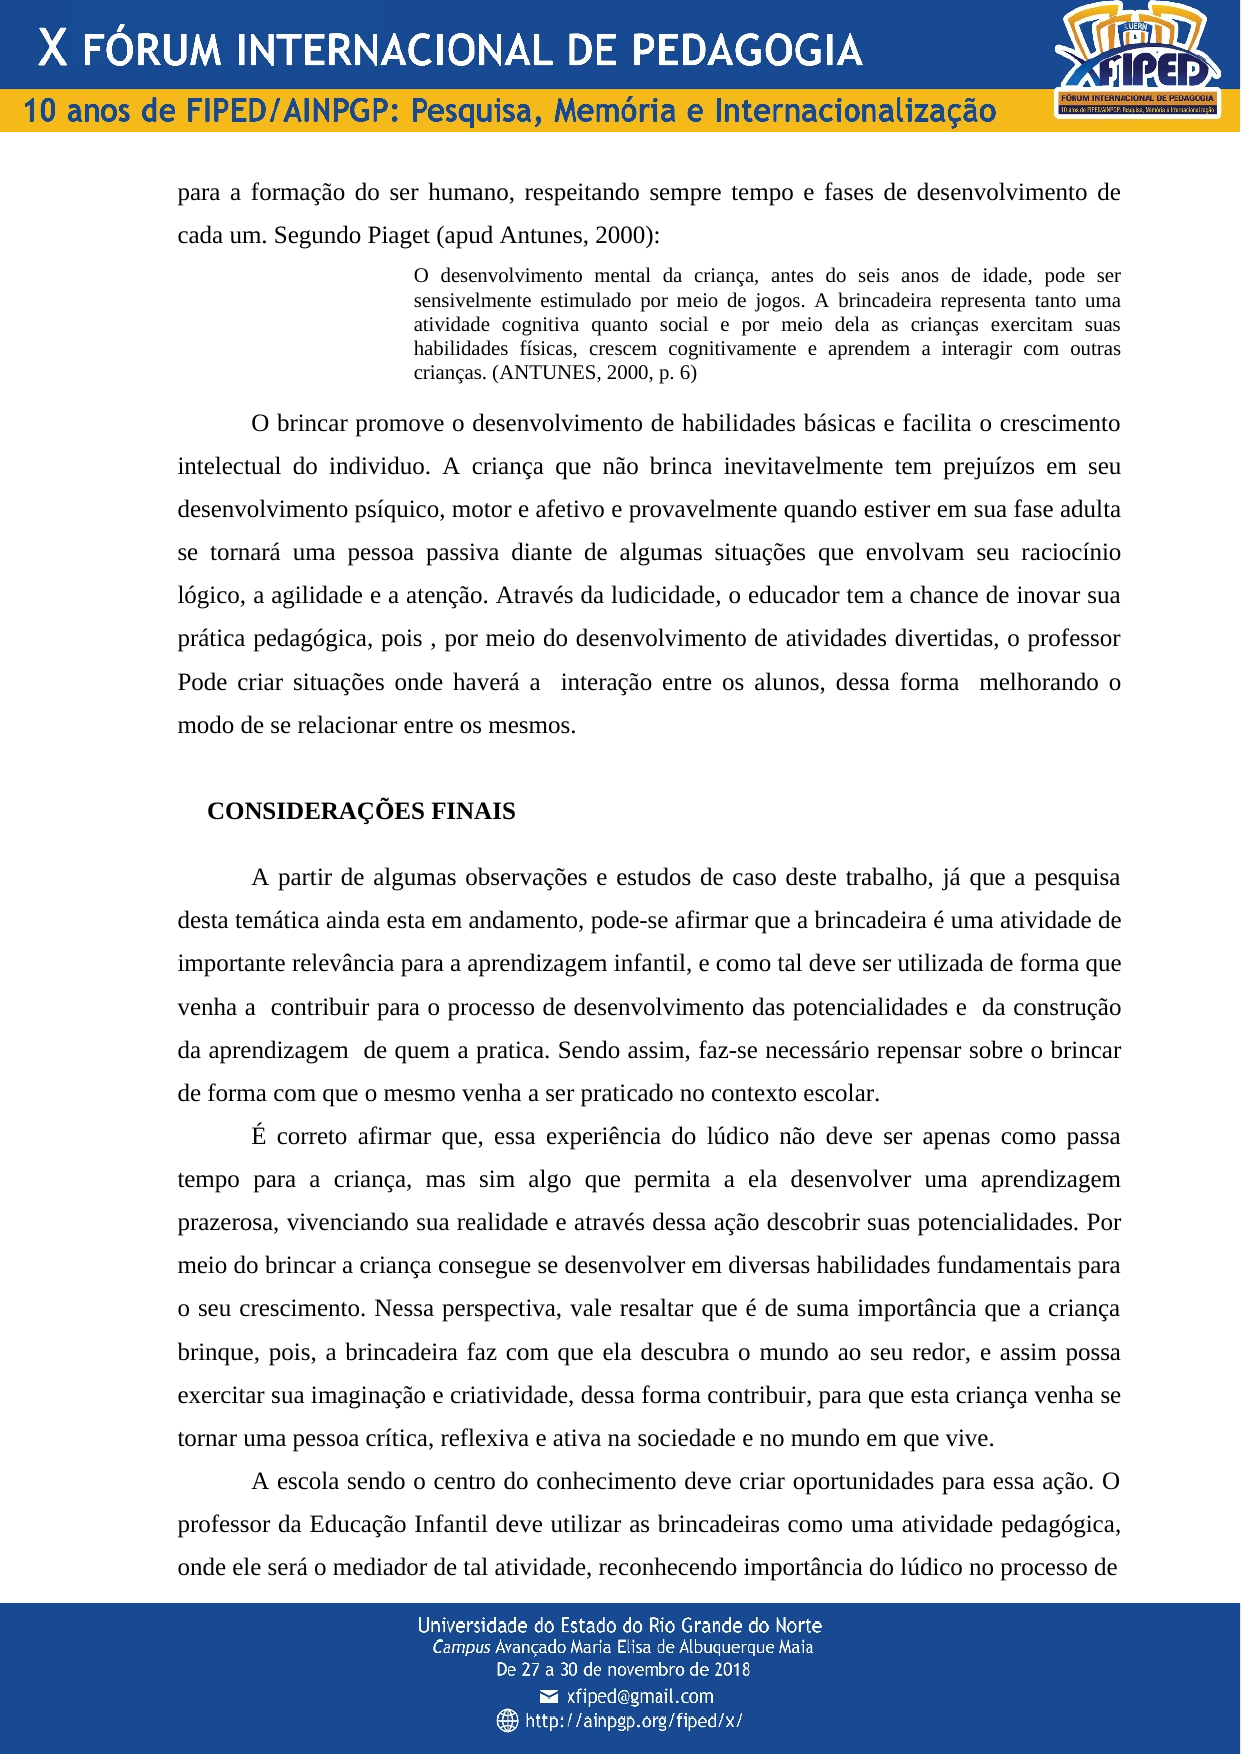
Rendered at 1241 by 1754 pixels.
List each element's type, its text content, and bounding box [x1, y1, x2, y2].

text A escola sendo o centro do conhecimento deve criar oportunidades para essa ação. O professor da Educação Infantil deve utilizar as brincadeiras como uma atividade pedagógica, onde ele será o mediador de tal atividade, reconhecendo importância do lúdico no processo de [177, 1466, 1122, 1581]
text O desenvolvimento mental da criança, antes do seis anos de idade, pode ser sensivelmente estimulado por meio de jogos. A brincadeira representa tanto uma atividade cognitiva quanto social e por meio dela as crianças exercitam suas habilidades físicas, crescem cognitivamente e aprendem a interagir com outras crianças. (ANTUNES, 2000, p. 6) [413, 263, 1122, 384]
text É correto afirmar que, essa experiência do lúdico não deve ser apenas como passa tempo para a criança, mas sim algo que permita a ela desenvolver uma aprendizagem prazerosa, vivenciando sua realidade e através dessa ação descobrir suas potencialidades. Por meio do brincar a criança consegue se desenvolver em diversas habilidades fundamentais para o seu crescimento. Nessa perspectiva, vale resaltar que é de suma importância que a criança brinque, pois, a brincadeira faz com que ela descubra o mundo ao seu redor, e assim possa exercitar sua imaginação e criatividade, dessa forma contribuir, para que esta criança venha se tornar uma pessoa crítica, reflexiva e ativa na sociedade e no mundo em que vive. [177, 1121, 1122, 1452]
text A partir de algumas observações e estudos de caso deste trabalho, já que a pesquisa desta temática ainda esta em andamento, pode-se afirmar que a brincadeira é uma atividade de importante relevância para a aprendizagem infantil, e como tal deve ser utilizada de forma que venha a contribuir para o processo de desenvolvimento das potencialidades e da construção da aprendizagem de quem a pratica. Sendo assim, faz-se necessário repensar sobre o brincar de forma com que o mesmo venha a ser praticado no contexto escolar. [177, 862, 1122, 1107]
text O brincar promove o desenvolvimento de habilidades básicas e facilita o crescimento intelectual do individuo. A criança que não brinca inevitavelmente tem prejuízos em seu desenvolvimento psíquico, motor e afetivo e provavelmente quando estiver em sua fase adulta se tornará uma pessoa passiva diante de algumas situações que envolvam seu raciocínio lógico, a agilidade e a atenção. Através da ludicidade, o educador tem a chance de inovar sua prática pedagógica, pois , por meio do desenvolvimento de atividades divertidas, o professor Pode criar situações onde haverá a interação entre os alunos, dessa forma melhorando o modo de se relacionar entre os mesmos. [177, 408, 1122, 738]
picture [0, 0, 1241, 132]
picture [0, 1603, 1241, 1754]
text CONSIDERAÇÕES FINAIS [207, 796, 1122, 825]
